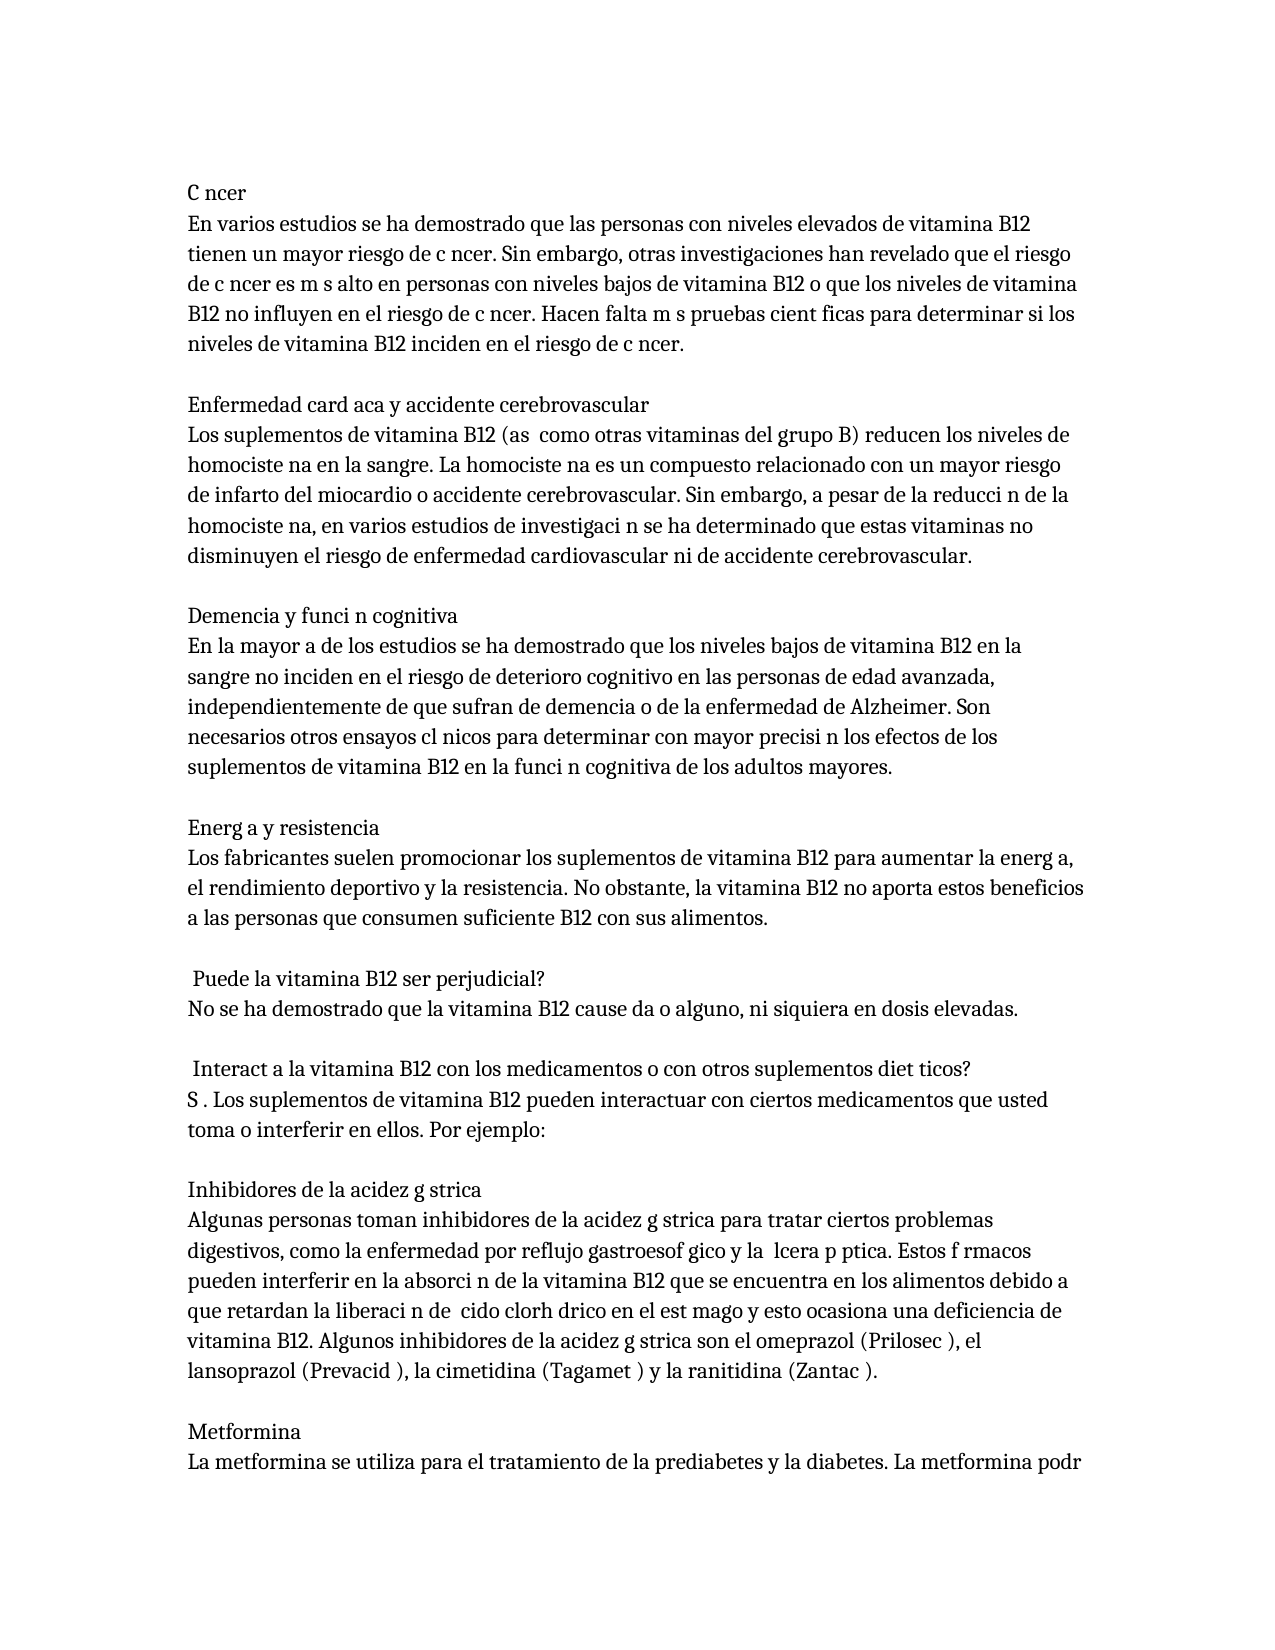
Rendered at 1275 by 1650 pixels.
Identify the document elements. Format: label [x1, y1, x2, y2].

text [187, 150, 1087, 1475]
